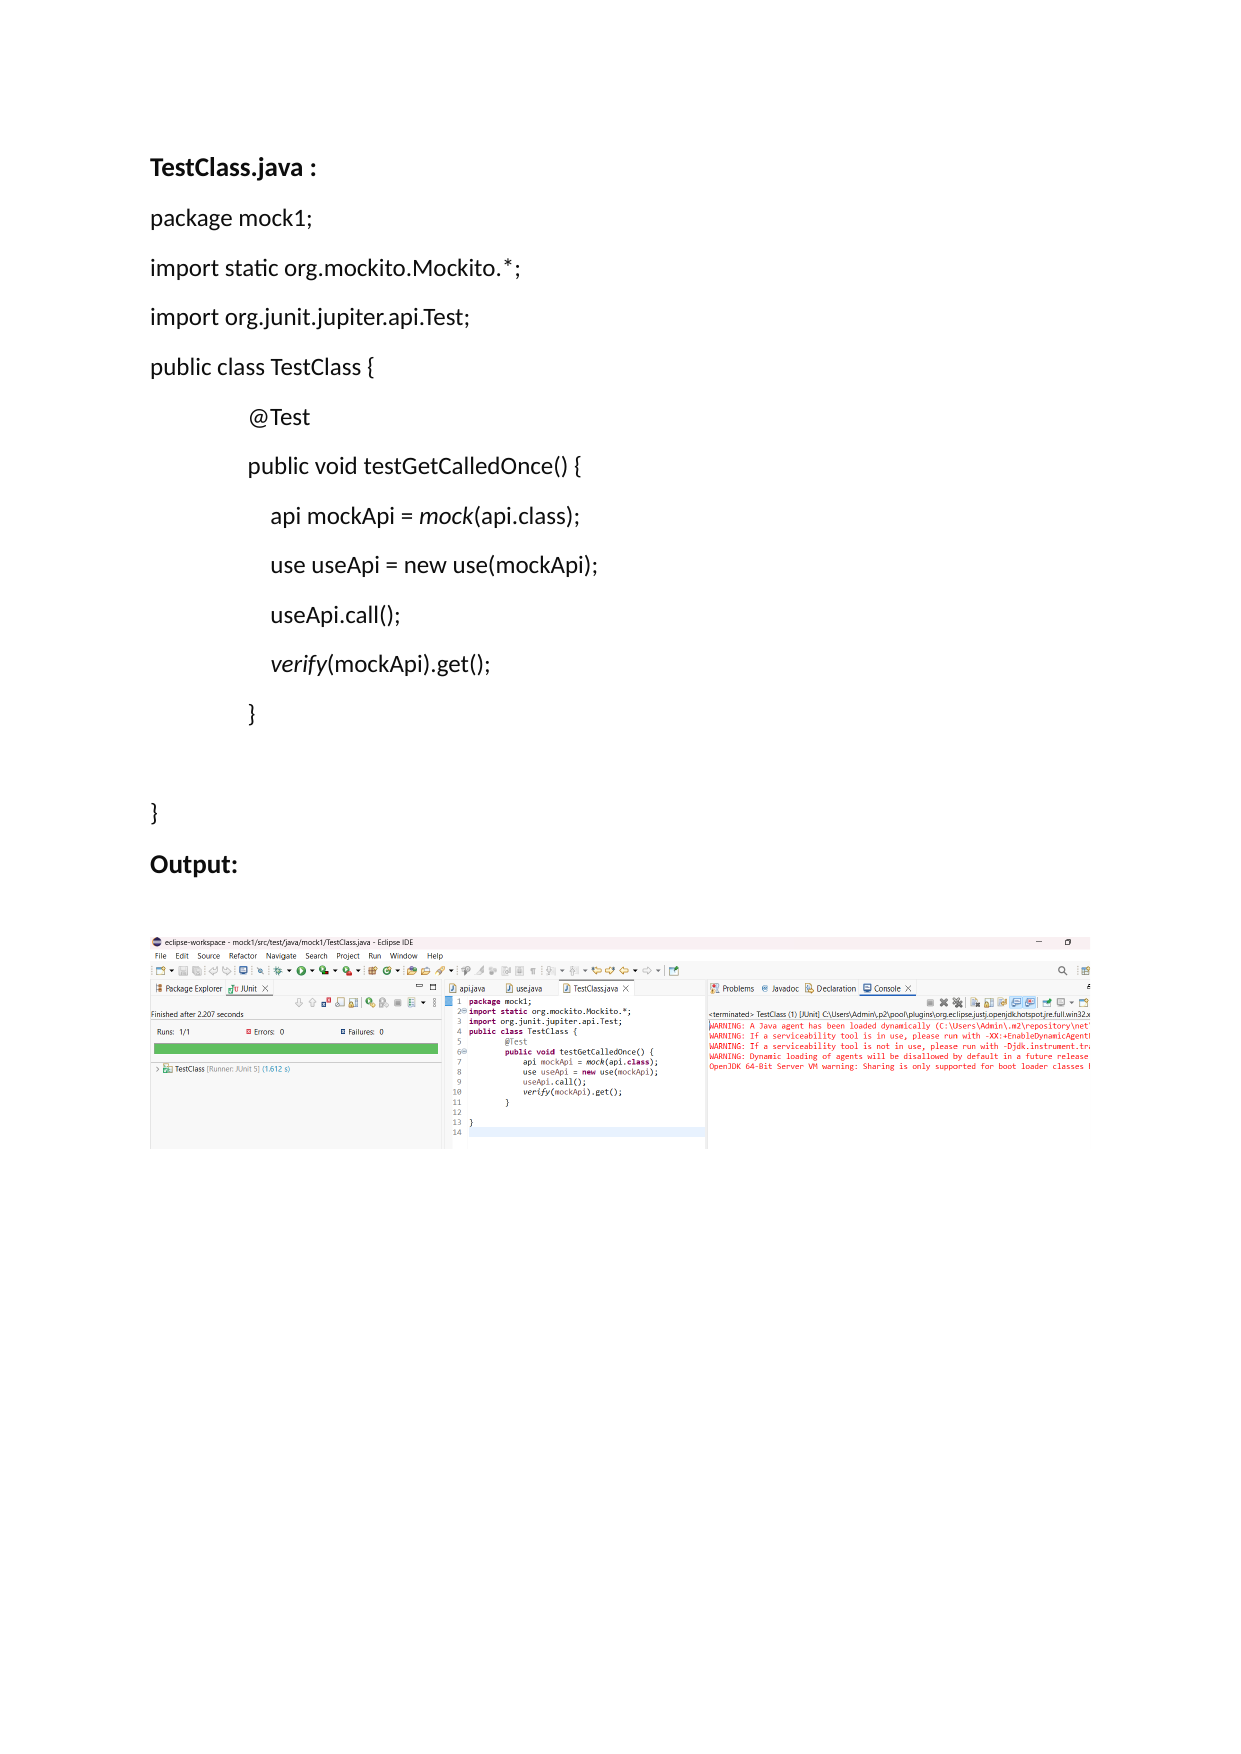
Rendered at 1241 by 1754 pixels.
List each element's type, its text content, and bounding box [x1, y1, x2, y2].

text } [150, 797, 1090, 828]
text import org.junit.jupiter.api.Test; [150, 301, 1090, 332]
text } [150, 698, 1090, 729]
text useApi.call(); [150, 599, 1090, 629]
text package mock1; [150, 202, 1090, 233]
text @Test [150, 401, 1090, 431]
text verify(mockApi).get(); [150, 648, 1090, 679]
text public void testGetCalledOnce() { [150, 450, 1090, 481]
text import static org.mockito.Mockito.*; [150, 252, 1090, 282]
text TestClass.java : [150, 150, 1090, 183]
text public class TestClass { [150, 351, 1090, 382]
picture [150, 937, 1091, 1149]
subtitle Output: [150, 847, 1090, 880]
text api mockApi = mock(api.class); [150, 500, 1090, 530]
text use useApi = new use(mockApi); [150, 549, 1090, 580]
